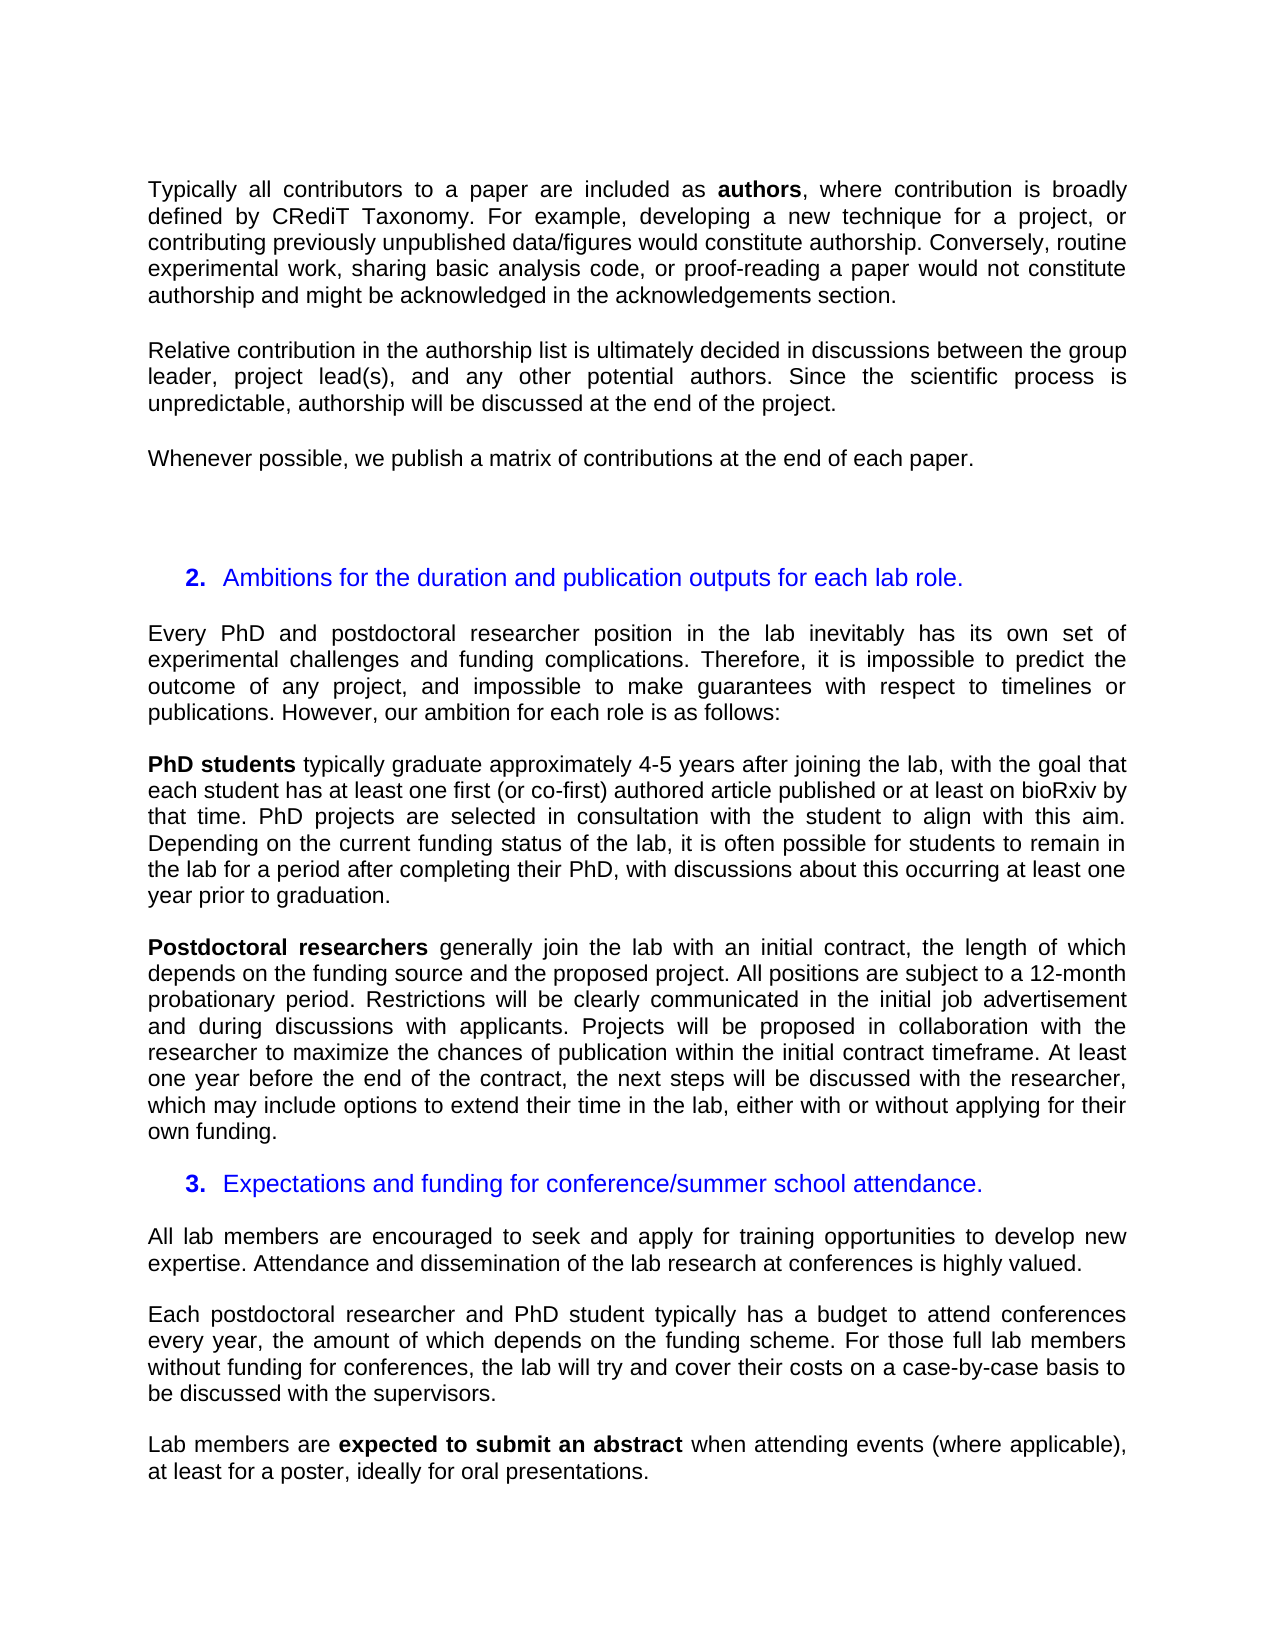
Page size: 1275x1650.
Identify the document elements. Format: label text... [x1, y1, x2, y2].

text PhD students typically graduate approximately 4-5 years after joining the lab, with the goal that each student has at least one first (or co-first) authored article published or at least on bioRxiv by that time. PhD projects are selected in consultation with the student to align with this aim. Depending on the current funding status of the lab, it is often possible for students to remain in the lab for a period after completing their PhD, with discussions about this occurring at least one year prior to graduation. [148, 751, 1127, 909]
text All lab members are encouraged to seek and apply for training opportunities to develop new expertise. Attendance and dissemination of the lab research at conferences is highly valued. [148, 1223, 1127, 1276]
text Every PhD and postdoctoral researcher position in the lab inevitably has its own set of experimental challenges and funding complications. Therefore, it is impossible to predict the outcome of any project, and impossible to make guarantees with respect to timelines or publications. However, our ambition for each role is as follows: [148, 620, 1127, 726]
text Each postdoctoral researcher and PhD student typically has a budget to attend conferences every year, the amount of which depends on the funding scheme. For those full lab members without funding for conferences, the lab will try and cover their costs on a case-by-case basis to be discussed with the supervisors. [148, 1301, 1127, 1406]
list Expectations and funding for conference/summer school attendance. [185, 1169, 1127, 1198]
list Ambitions for the duration and publication outputs for each lab role. [185, 563, 1127, 591]
text Lab members are expected to submit an abstract when attending events (where applicable), at least for a poster, ideally for oral presentations. [148, 1431, 1127, 1484]
text Postdoctoral researchers generally join the lab with an initial contract, the length of which depends on the funding source and the proposed project. All positions are subject to a 12-month probationary period. Restrictions will be clearly communicated in the initial job advertisement and during discussions with applicants. Projects will be proposed in collaboration with the researcher to maximize the chances of publication within the initial contract timeframe. At least one year before the end of the contract, the next steps will be discussed with the researcher, which may include options to extend their time in the lab, either with or without applying for their own funding. [148, 934, 1127, 1144]
text Relative contribution in the authorship list is ultimately decided in discussions between the group leader, project lead(s), and any other potential authors. Since the scientific process is unpredictable, authorship will be discussed at the end of the project. [148, 337, 1127, 416]
text Whenever possible, we publish a matrix of contributions at the end of each paper. [148, 445, 1127, 471]
text Typically all contributors to a paper are included as authors, where contribution is broadly defined by CRediT Taxonomy. For example, developing a new technique for a project, or contributing previously unpublished data/figures would constitute authorship. Conversely, routine experimental work, sharing basic analysis code, or proof-reading a paper would not constitute authorship and might be acknowledged in the acknowledgements section. [148, 176, 1127, 308]
